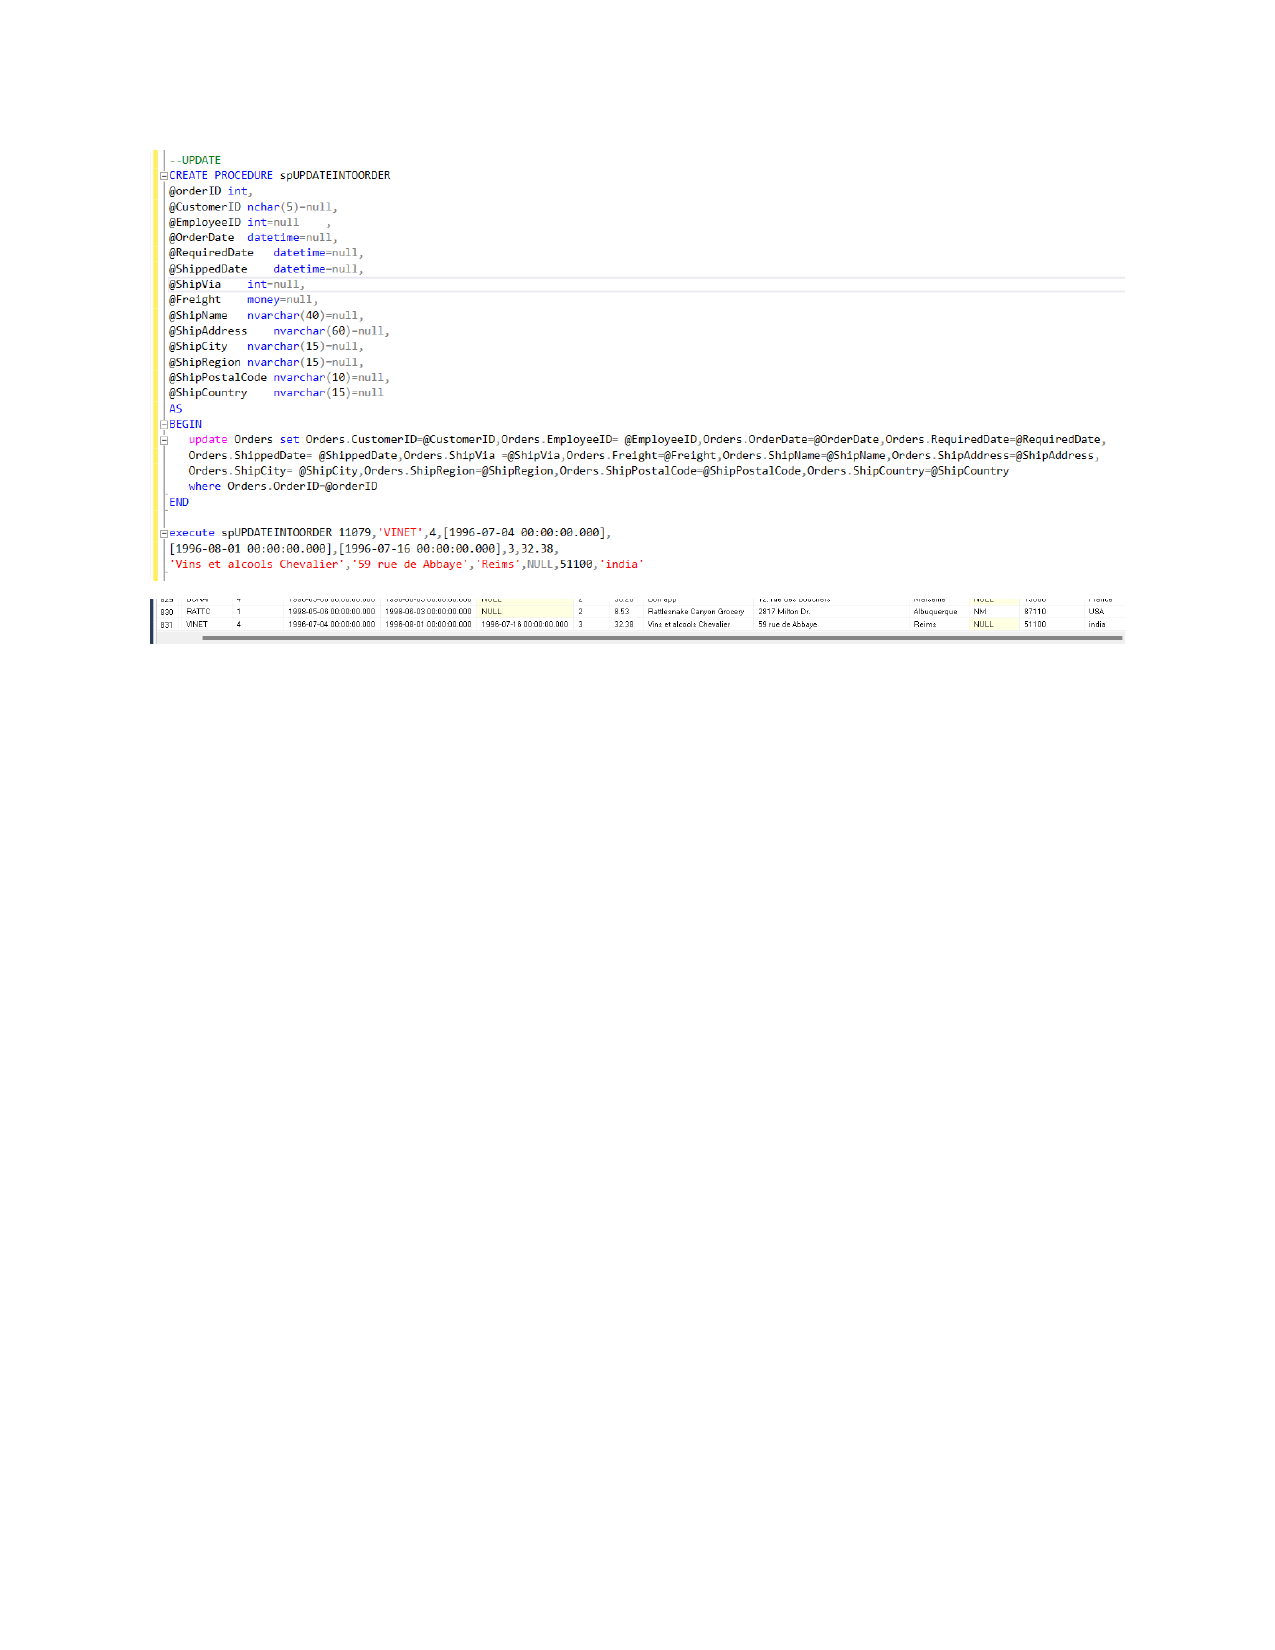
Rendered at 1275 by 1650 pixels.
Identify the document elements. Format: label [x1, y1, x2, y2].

picture [150, 150, 1125, 581]
picture [150, 599, 1125, 644]
